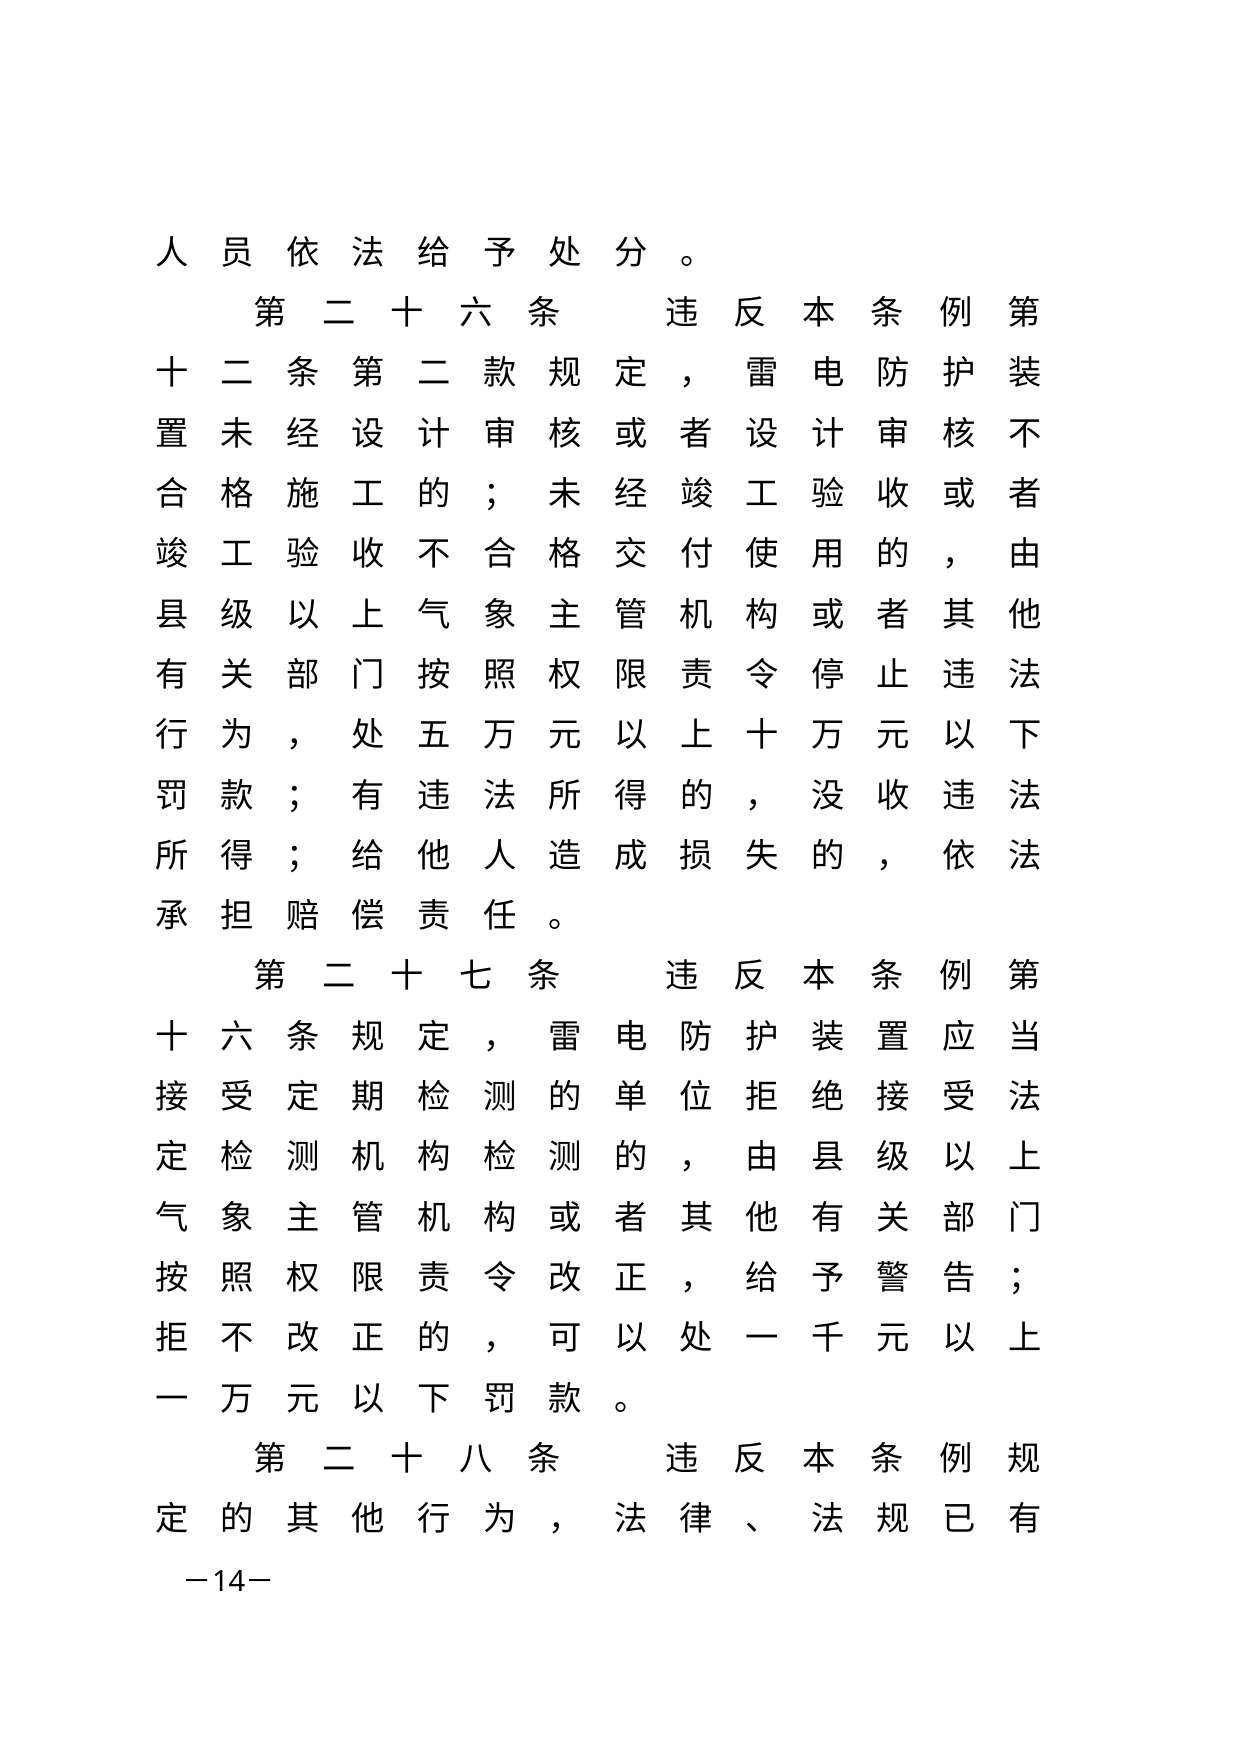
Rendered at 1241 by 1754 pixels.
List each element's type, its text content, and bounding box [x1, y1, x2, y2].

text 第二十六条 违反本条例第十二条第二款规定，雷电防护装置未经设计审核或者设计审核不合格施工的；未经竣工验收或者竣工验收不合格交付使用的，由县级以上气象主管机构或者其他有关部门按照权限责令停止违法行为，处五万元以上十万元以下罚款；有违法所得的，没收违法所得；给他人造成损失的，依法承担赔偿责任。 [155, 280, 1073, 943]
text 第二十八条 违反本条例规定的其他行为，法律、法规已有处罚规定的，适用其规定。 [155, 1426, 1073, 1546]
text 第二十五条 气象主管机构和其他有关部门及其工作人员在雷电灾害防御工作中滥用职权、玩忽职守、徇私舞弊的，对直接负责的主管人员和其他直接责任人员依法给予处分。 [155, 219, 1073, 280]
text 第二十七条 违反本条例第十六条规定，雷电防护装置应当接受定期检测的单位拒绝接受法定检测机构检测的，由县级以上气象主管机构或者其他有关部门按照权限责令改正，给予警告；拒不改正的，可以处一千元以上一万元以下罚款。 [155, 943, 1073, 1426]
